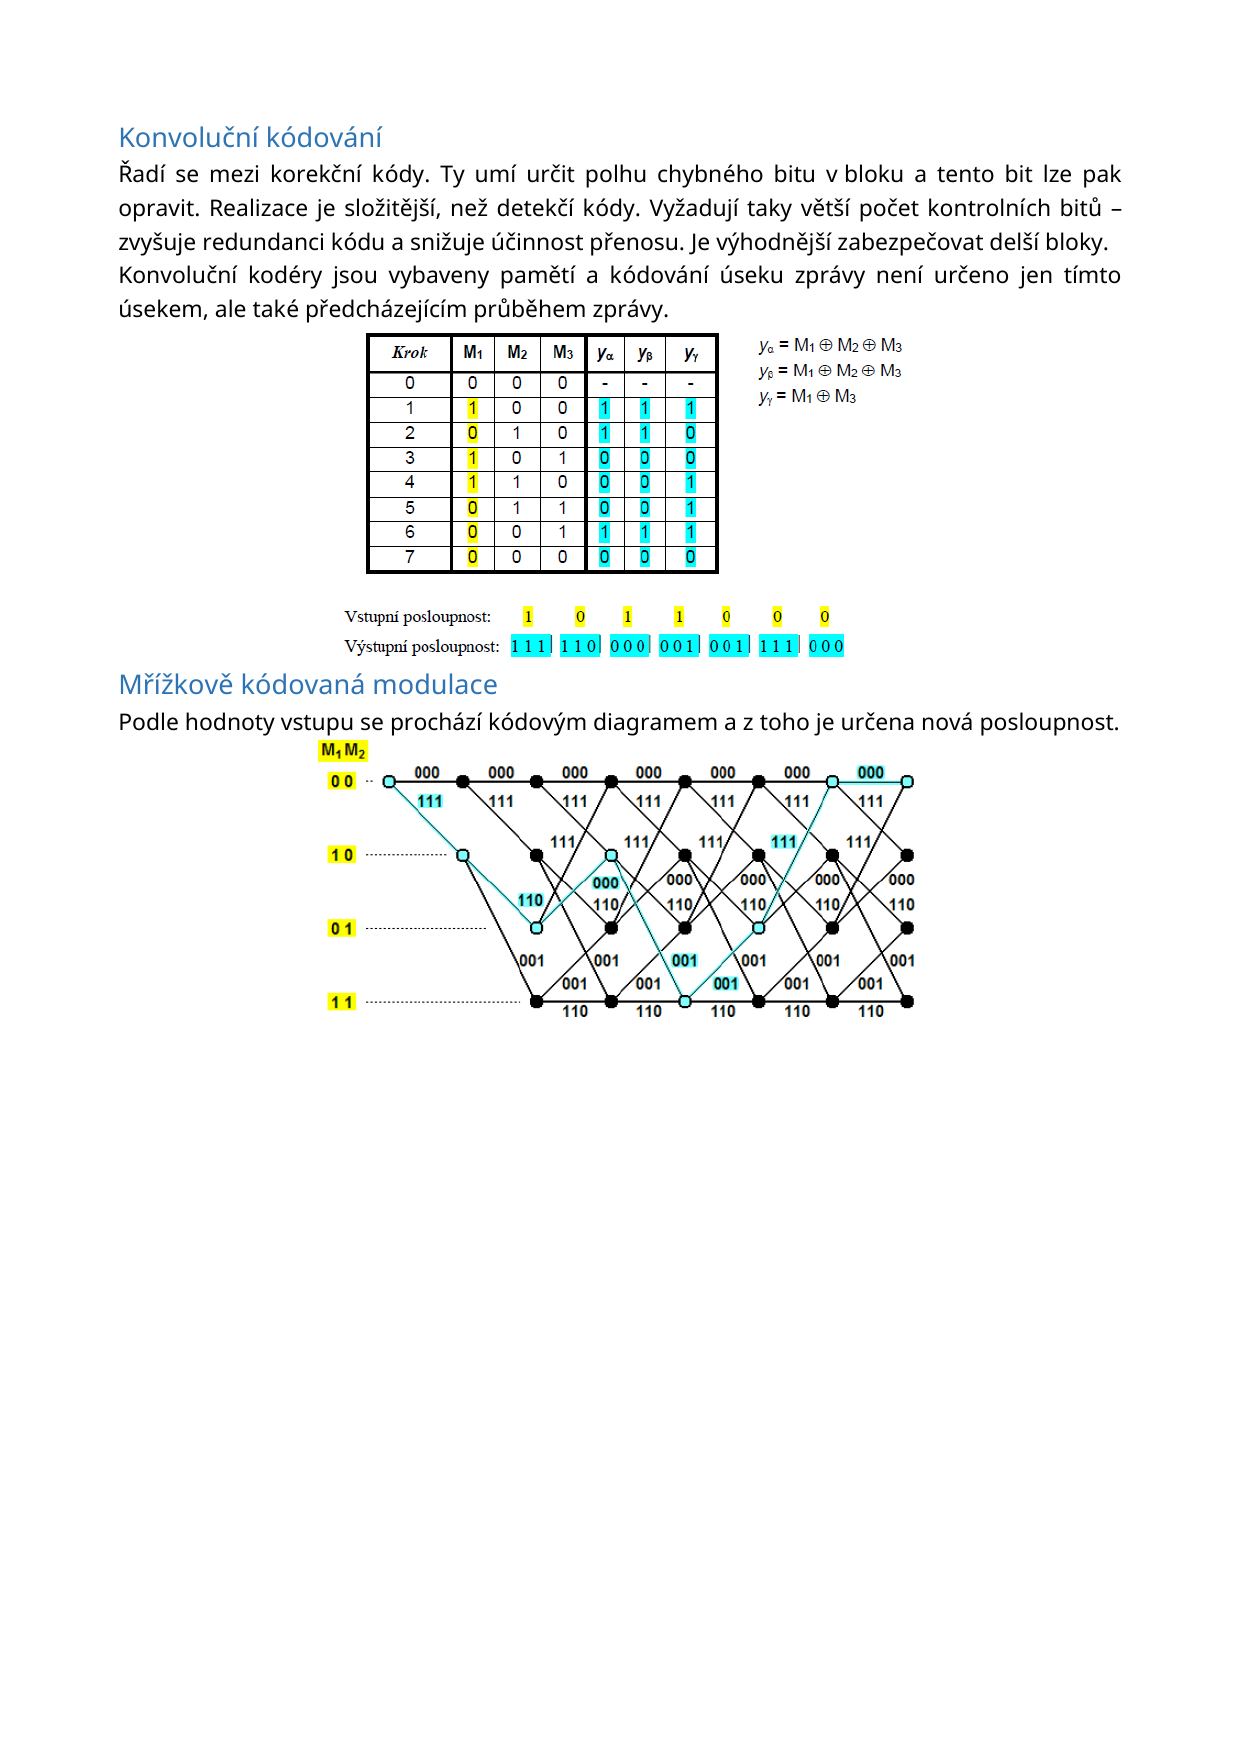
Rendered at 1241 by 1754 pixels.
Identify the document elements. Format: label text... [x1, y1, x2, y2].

subtitle Mřížkově kódovaná modulace [118, 666, 1122, 703]
picture [318, 739, 923, 1025]
subtitle Konvoluční kódování [118, 118, 1122, 155]
text Podle hodnoty vstupu se prochází kódovým diagramem a z toho je určena nová posloupnost. [118, 706, 1122, 737]
picture [337, 326, 903, 660]
text Konvoluční kodéry jsou vybaveny pamětí a kódování úseku zprávy není určeno jen tímto úsekem, ale také předcházejícím průběhem zprávy. [118, 259, 1122, 324]
text Řadí se mezi korekční kódy. Ty umí určit polhu chybného bitu v bloku a tento bit lze pak opravit. Realizace je složitější, než detekčí kódy. Vyžadují taky větší počet kontrolních bitů – zvyšuje redundanci kódu a snižuje účinnost přenosu. Je výhodnější zabezpečovat delší bloky. [118, 158, 1122, 257]
